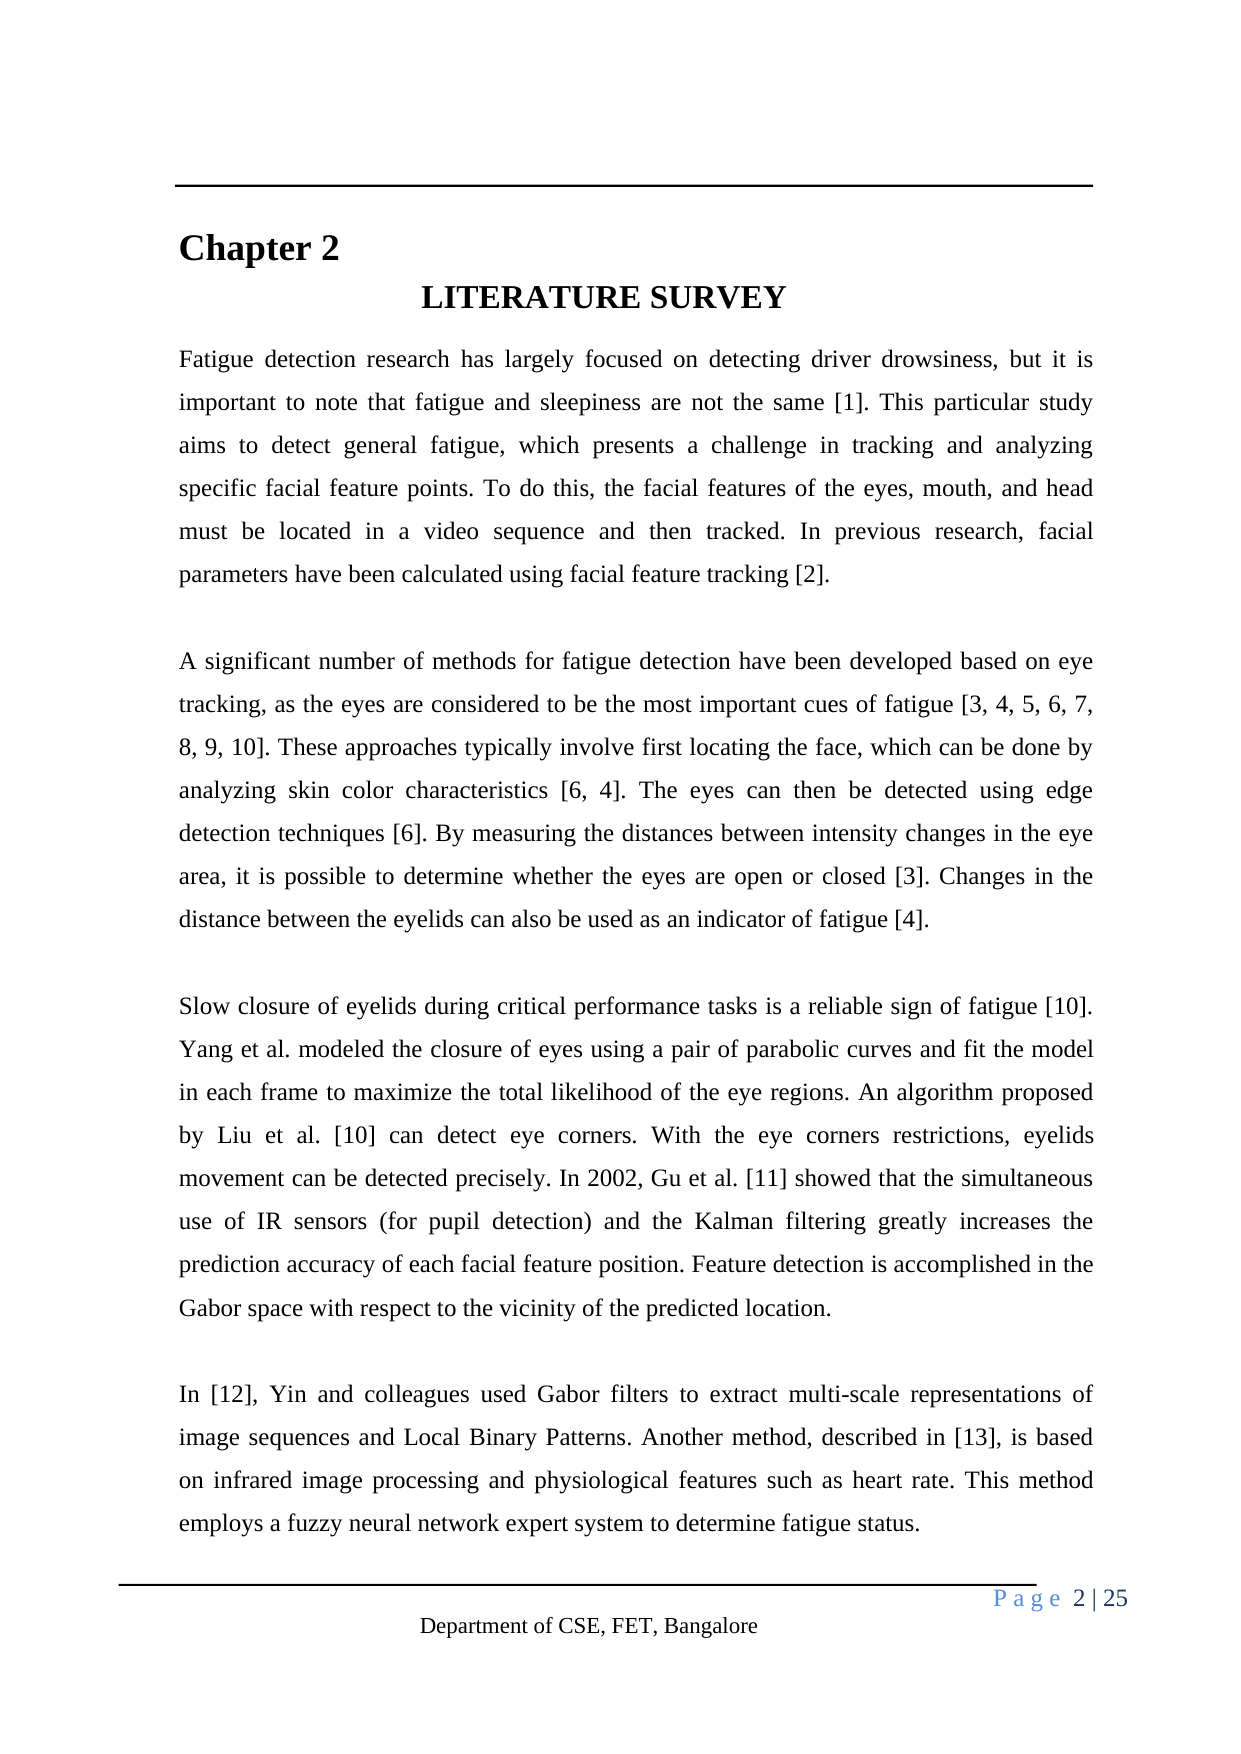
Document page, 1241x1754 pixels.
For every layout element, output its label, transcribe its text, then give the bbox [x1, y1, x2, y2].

text Fatigue detection research has largely focused on detecting driver drowsiness, but it is important to note that fatigue and sleepiness are not the same [1]. This particular study aims to detect general fatigue, which presents a challenge in tracking and analyzing specific facial feature points. To do this, the facial features of the eyes, mouth, and head must be located in a video sequence and then tracked. In previous research, facial parameters have been calculated using facial feature tracking [2]. [179, 344, 1095, 588]
text In [12], Yin and colleagues used Gabor filters to extract multi-scale representations of image sequences and Local Binary Patterns. Another method, described in [13], is based on infrared image processing and physiological features such as heart rate. This method employs a fuzzy neural network expert system to determine fatigue status. [179, 1379, 1095, 1537]
text A significant number of methods for fatigue detection have been developed based on eye tracking, as the eyes are considered to be the most important cues of fatigue [3, 4, 5, 6, 7, 8, 9, 10]. These approaches typically involve first locating the face, which can be done by analyzing skin color characteristics [6, 4]. The eyes can then be detected using edge detection techniques [6]. By measuring the distances between intensity changes in the eye area, it is possible to determine whether the eyes are open or closed [3]. Changes in the distance between the eyelids can also be used as an indicator of fatigue [4]. [179, 646, 1095, 933]
subtitle Chapter 2 [178, 225, 1155, 268]
subtitle LITERATURE SURVEY [178, 277, 1155, 315]
text Slow closure of eyelids during critical performance tasks is a reliable sign of fatigue [10]. Yang et al. modeled the closure of eyes using a pair of parabolic curves and fit the model in each frame to maximize the total likelihood of the eye regions. An algorithm proposed by Liu et al. [10] can detect eye corners. With the eye corners restrictions, eyelids movement can be detected precisely. In 2002, Gu et al. [11] showed that the simultaneous use of IR sensors (for pupil detection) and the Kalman filtering greatly increases the prediction accuracy of each facial feature position. Feature detection is accomplished in the Gabor space with respect to the vicinity of the predicted location. [179, 991, 1095, 1321]
